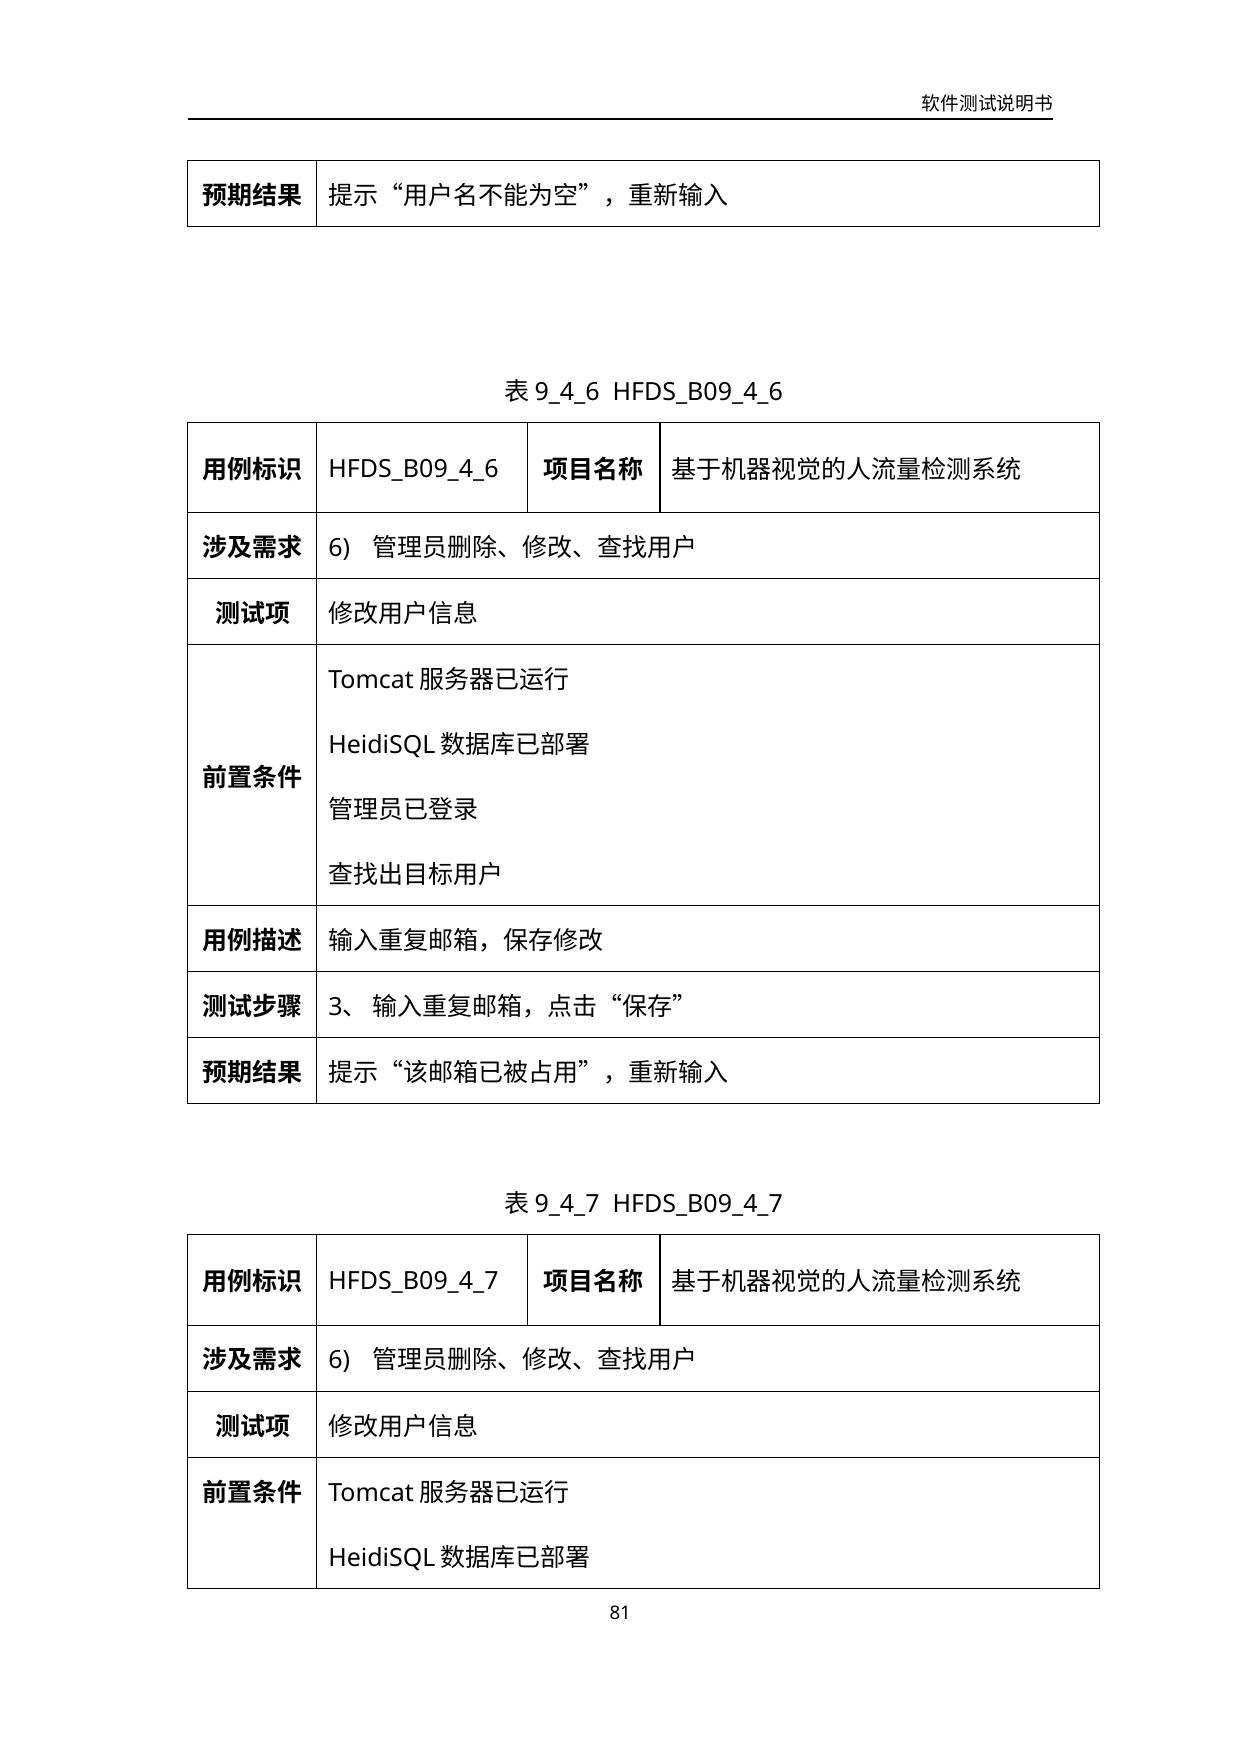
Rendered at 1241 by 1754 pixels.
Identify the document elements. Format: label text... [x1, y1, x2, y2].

table_cell 用例标识 [188, 423, 316, 512]
table_cell 基于机器视觉的人流量检测系统 [661, 423, 1099, 512]
table_cell 前置条件 [188, 1458, 316, 1588]
table_cell 6) 管理员删除、修改、查找用户 [317, 513, 1099, 578]
table_cell 涉及需求 [188, 1326, 316, 1391]
table_cell 项目名称 [528, 423, 659, 512]
table_cell 测试项 [188, 579, 316, 644]
table_cell 提示“该邮箱已被占用”，重新输入 [317, 1038, 1099, 1103]
table_cell 项目名称 [528, 1235, 659, 1324]
table_cell Tomcat服务器已运行 HeidiSQL数据库已部署 管理员已登录 查找出目标用户 [317, 645, 1099, 905]
table_cell 涉及需求 [188, 513, 316, 578]
table_cell HFDS_B09_4_6 [317, 423, 527, 512]
table_cell 输入重复邮箱，保存修改 [317, 906, 1099, 971]
table_cell 预期结果 [188, 161, 316, 226]
table_cell 修改用户信息 [317, 1392, 1099, 1457]
table_header 表9_4_7 HFDS_B09_4_7 [188, 1169, 1099, 1234]
table_cell 修改用户信息 [317, 579, 1099, 644]
table_cell 测试项 [188, 1392, 316, 1457]
table_cell 提示“用户名不能为空”，重新输入 [317, 161, 1099, 226]
table_cell 基于机器视觉的人流量检测系统 [661, 1235, 1099, 1324]
table_header 表9_4_6 HFDS_B09_4_6 [188, 357, 1099, 422]
table_cell 测试步骤 [188, 972, 316, 1037]
table_cell HFDS_B09_4_7 [317, 1235, 527, 1324]
table_cell 前置条件 [188, 645, 316, 905]
table_cell 用例标识 [188, 1235, 316, 1324]
table_cell 输入重复邮箱，点击“保存” [317, 972, 1099, 1037]
table_cell Tomcat服务器已运行 HeidiSQL数据库已部署 管理员已登录 查找出目标用户 [317, 1458, 1099, 1588]
table_cell 预期结果 [188, 1038, 316, 1103]
table_cell 用例描述 [188, 906, 316, 971]
table_cell 6) 管理员删除、修改、查找用户 [317, 1326, 1099, 1391]
